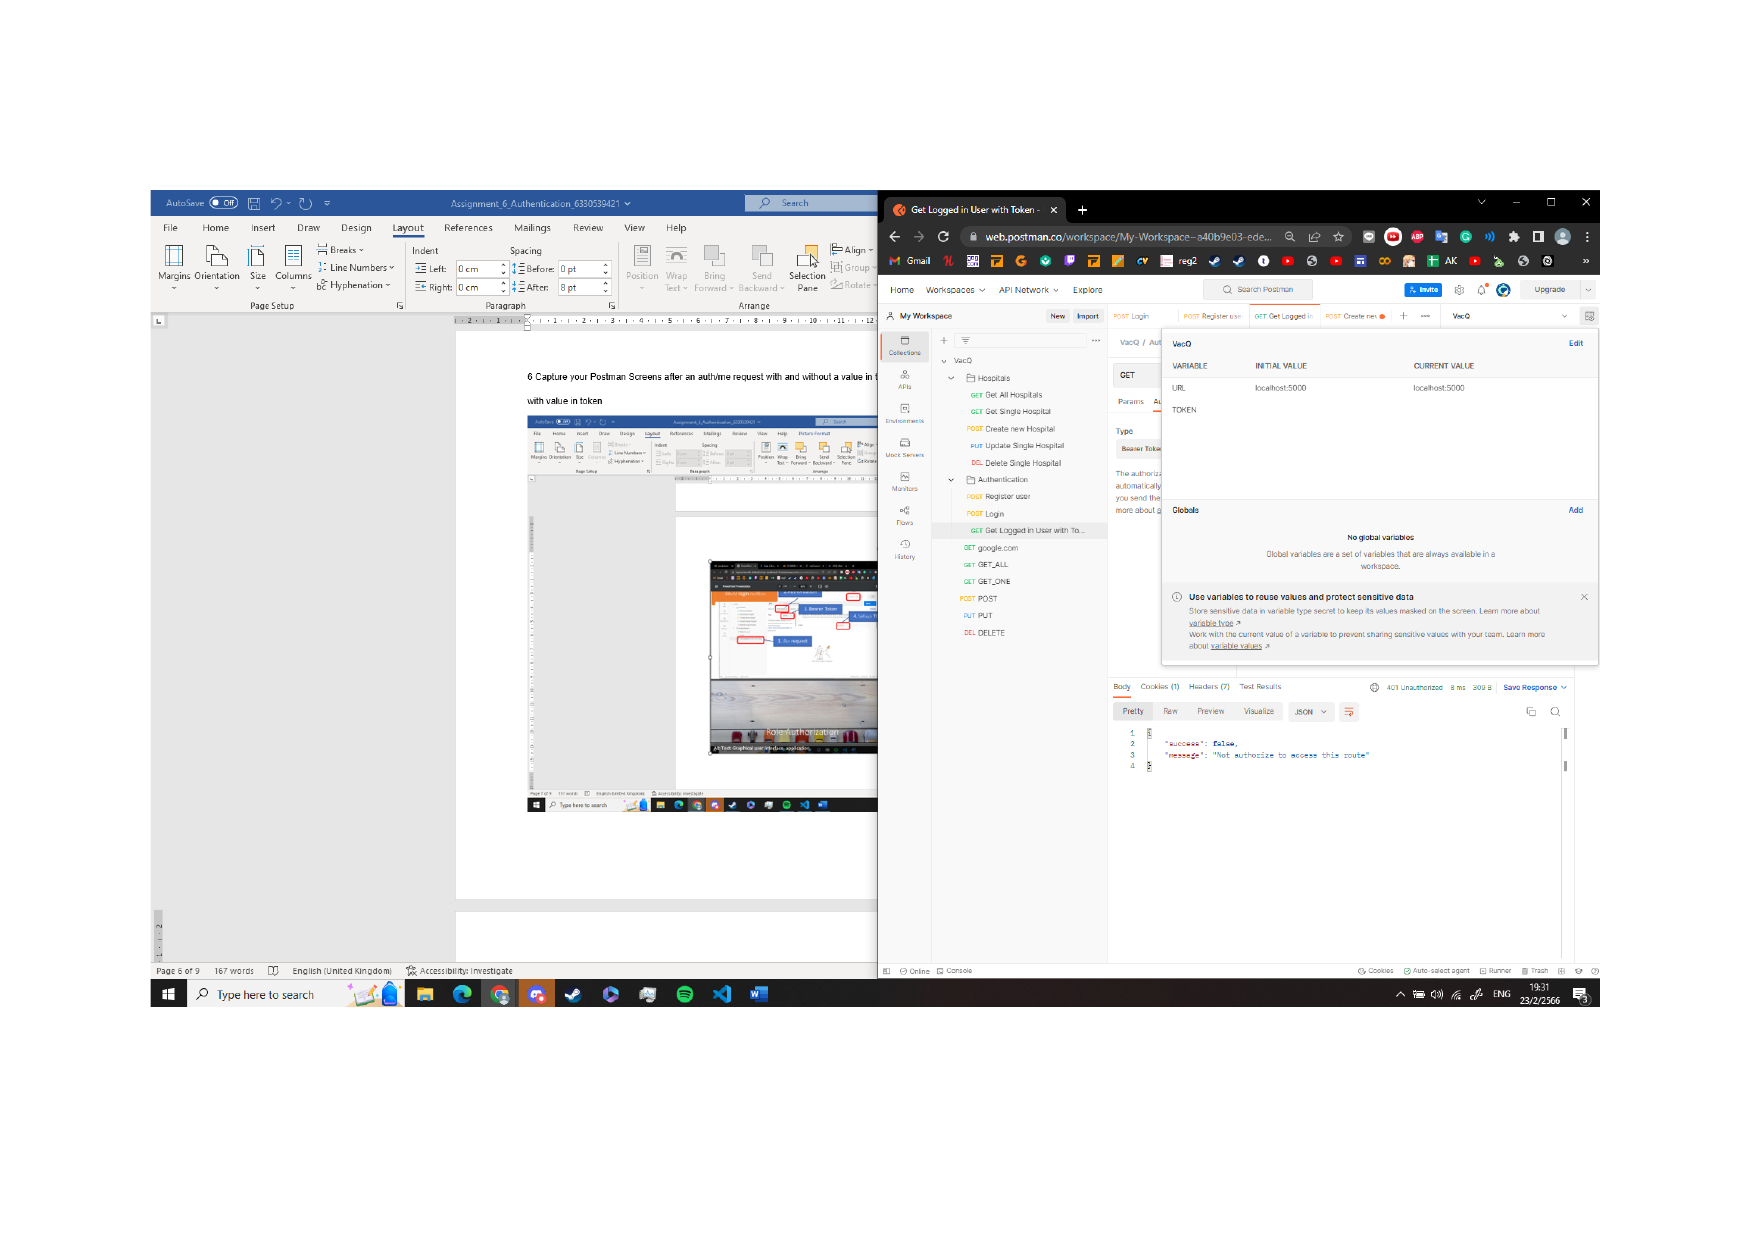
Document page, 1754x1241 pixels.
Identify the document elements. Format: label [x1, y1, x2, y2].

picture [150, 190, 1599, 1006]
